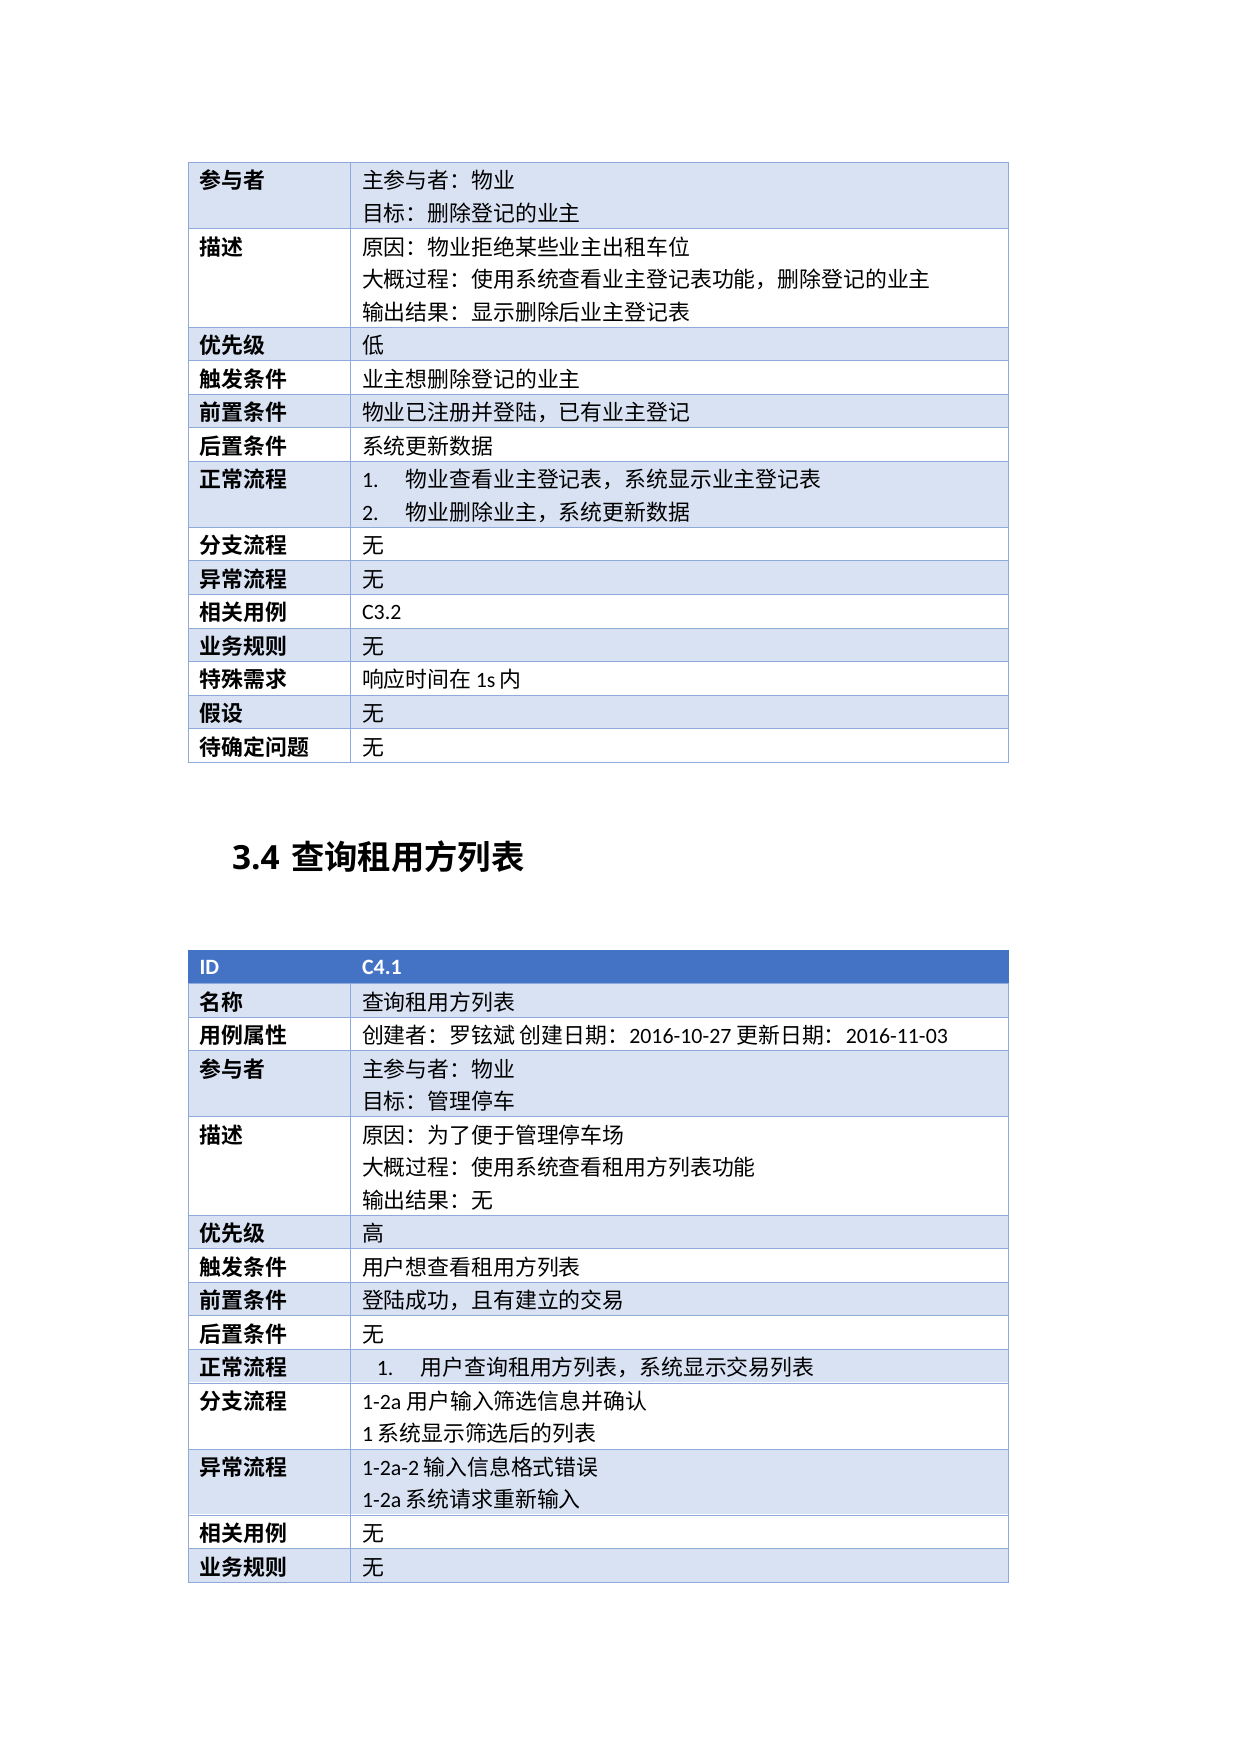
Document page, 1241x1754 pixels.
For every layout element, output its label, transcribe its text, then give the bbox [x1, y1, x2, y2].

table_cell 业务规则 [189, 629, 350, 661]
table_cell 无 [351, 1316, 1008, 1349]
table_cell 优先级 [189, 328, 350, 360]
table_cell 原因：物业拒绝某些业主出租车位 大概过程：使用系统查看业主登记表功能，删除登记的业主 输出结果：显示删除后业主登记表 [351, 229, 1008, 327]
table_cell 参与者 [189, 163, 350, 228]
table_cell 用户想查看租用方列表 [351, 1249, 1008, 1282]
table_cell 触发条件 [189, 361, 350, 394]
table_cell 相关用例 [189, 595, 350, 627]
table_cell 用户查询租用方列表，系统显示交易列表 [351, 1350, 1008, 1382]
table_cell C3.2 [351, 595, 1008, 627]
table_cell 高 [351, 1216, 1008, 1248]
table_cell 业主想删除登记的业主 [351, 361, 1008, 394]
table_cell 优先级 [189, 1216, 350, 1248]
table_cell 登陆成功，且有建立的交易 [351, 1283, 1008, 1315]
table_header C4.1 [351, 951, 1008, 983]
table_cell 描述 [189, 229, 350, 327]
table_cell 系统更新数据 [351, 428, 1008, 461]
table_cell 假设 [189, 696, 350, 728]
table_cell 无 [351, 528, 1008, 560]
table_cell 正常流程 [189, 1350, 350, 1382]
table_cell 无 [351, 729, 1008, 762]
table_cell 低 [351, 328, 1008, 360]
table_cell 创建者：罗铉斌 创建日期：2016-10-27 更新日期：2016-11-03 [351, 1018, 1008, 1050]
table_cell 前置条件 [189, 395, 350, 427]
table_cell 1-2a 用户输入筛选信息并确认 1系统显示筛选后的列表 [351, 1384, 1008, 1448]
table_cell 相关用例 [189, 1516, 350, 1548]
table_cell 前置条件 [189, 1283, 350, 1315]
table_cell 参与者 [189, 1051, 350, 1116]
table_cell 描述 [189, 1117, 350, 1215]
table_cell 后置条件 [189, 428, 350, 461]
table_cell 异常流程 [189, 561, 350, 594]
table_cell 分支流程 [189, 528, 350, 560]
table_cell 1-2a-2输入信息格式错误 1-2a系统请求重新输入 [351, 1450, 1008, 1514]
subtitle 查询租用方列表 [232, 822, 1053, 887]
table_cell 主参与者：物业 目标：删除登记的业主 [351, 163, 1008, 228]
table_cell 正常流程 [189, 462, 350, 527]
table_cell 触发条件 [189, 1249, 350, 1282]
table_cell 主参与者：物业 目标：管理停车 [351, 1051, 1008, 1116]
table_cell 待确定问题 [189, 729, 350, 762]
table_cell 物业查看业主登记表，系统显示业主登记表 物业删除业主，系统更新数据 [351, 462, 1008, 527]
table_cell 无 [351, 1516, 1008, 1548]
table_cell 物业已注册并登陆，已有业主登记 [351, 395, 1008, 427]
table_header ID [189, 951, 350, 983]
table_cell 分支流程 [189, 1384, 350, 1448]
table_cell 特殊需求 [189, 662, 350, 694]
table_cell 业务规则 [189, 1549, 350, 1582]
table_cell 无 [351, 629, 1008, 661]
table_cell 无 [351, 1549, 1008, 1582]
table_cell 无 [351, 561, 1008, 594]
table_cell 查询租用方列表 [351, 984, 1008, 1017]
table_cell 原因：为了便于管理停车场 大概过程：使用系统查看租用方列表功能 输出结果：无 [351, 1117, 1008, 1215]
table_cell 后置条件 [189, 1316, 350, 1349]
table_cell 响应时间在1s内 [351, 662, 1008, 694]
table_cell 用例属性 [189, 1018, 350, 1050]
table_cell 异常流程 [189, 1450, 350, 1514]
table_cell 名称 [189, 984, 350, 1017]
table_cell 无 [351, 696, 1008, 728]
